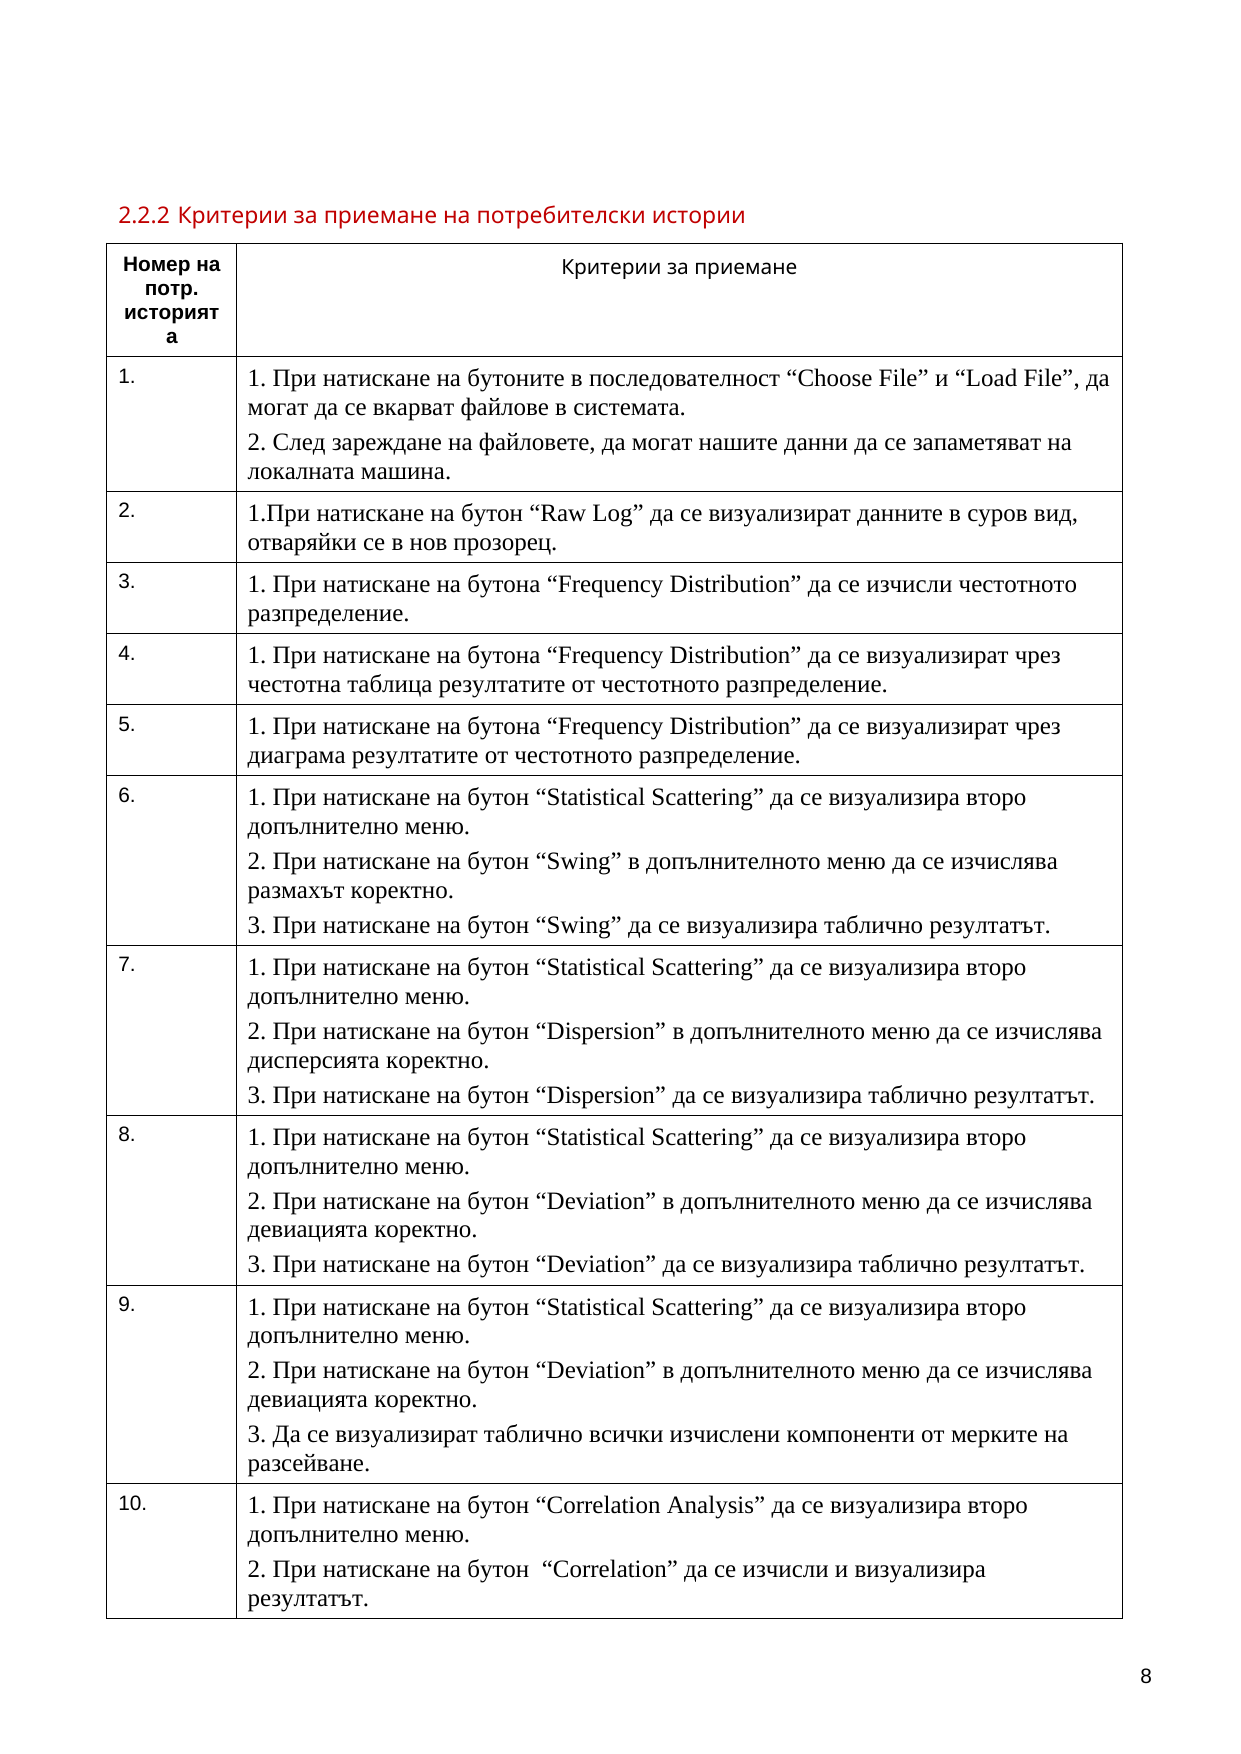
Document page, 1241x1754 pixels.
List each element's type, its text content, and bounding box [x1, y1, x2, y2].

table_cell 10. [107, 1484, 236, 1618]
table_cell 4. [107, 634, 236, 704]
table_cell 1. При натискане на бутоните в последователност “Choose File” и “Load File”, да могат да се вкарват файлове в системата. 2. След зареждане на файловете, да могат нашите данни да се запаметяват на локалната машина. [237, 357, 1122, 491]
table_cell 1. При натискане на бутона “Frequency Distribution” да се изчисли честотното разпределение. [237, 563, 1122, 633]
table_cell 8. [107, 1116, 236, 1284]
table_cell 7. [107, 946, 236, 1115]
table_header Критерии за приемане [237, 244, 1122, 356]
table_cell 1.При натискане на бутон “Raw Log” да се визуализират данните в суров вид, отваряйки се в нов прозорец. [237, 492, 1122, 562]
table_header Номер на потр. историята [107, 244, 236, 356]
table_cell 1. При натискане на бутона “Frequency Distribution” да се визуализират чрез честотна таблица резултатите от честотното разпределение. [237, 634, 1122, 704]
table_cell 3. [107, 563, 236, 633]
table_cell 1. При натискане на бутон “Statistical Scattering” да се визуализира второ допълнително меню. 2. При натискане на бутон “Swing” в допълнителното меню да се изчислява размахът коректно. 3. При натискане на бутон “Swing” да се визуализира таблично резултатът. [237, 776, 1122, 945]
table_cell 6. [107, 776, 236, 945]
table_cell 5. [107, 705, 236, 775]
table_cell 1. При натискане на бутон “Correlation Analysis” да се визуализира второ допълнително меню. 2. При натискане на бутон “Correlation” да се изчисли и визуализира резултатът. [237, 1484, 1122, 1618]
table_cell 1. При натискане на бутон “Statistical Scattering” да се визуализира второ допълнително меню. 2. При натискане на бутон “Deviation” в допълнителното меню да се изчислява девиацията коректно. 3. Да се визуализират таблично всички изчислени компоненти от мерките на разсейване. [237, 1286, 1122, 1483]
table_cell 1. [107, 357, 236, 491]
table_cell 1. При натискане на бутона “Frequency Distribution” да се визуализират чрез диаграма резултатите от честотното разпределение. [237, 705, 1122, 775]
table_cell 2. [107, 492, 236, 562]
subtitle Критерии за приемане на потребителски истории [118, 199, 1152, 230]
table_cell 9. [107, 1286, 236, 1483]
table_cell 1. При натискане на бутон “Statistical Scattering” да се визуализира второ допълнително меню. 2. При натискане на бутон “Dispersion” в допълнителното меню да се изчислява дисперсията коректно. 3. При натискане на бутон “Dispersion” да се визуализира таблично резултатът. [237, 946, 1122, 1115]
table_cell 1. При натискане на бутон “Statistical Scattering” да се визуализира второ допълнително меню. 2. При натискане на бутон “Deviation” в допълнителното меню да се изчислява девиацията коректно. 3. При натискане на бутон “Deviation” да се визуализира таблично резултатът. [237, 1116, 1122, 1284]
